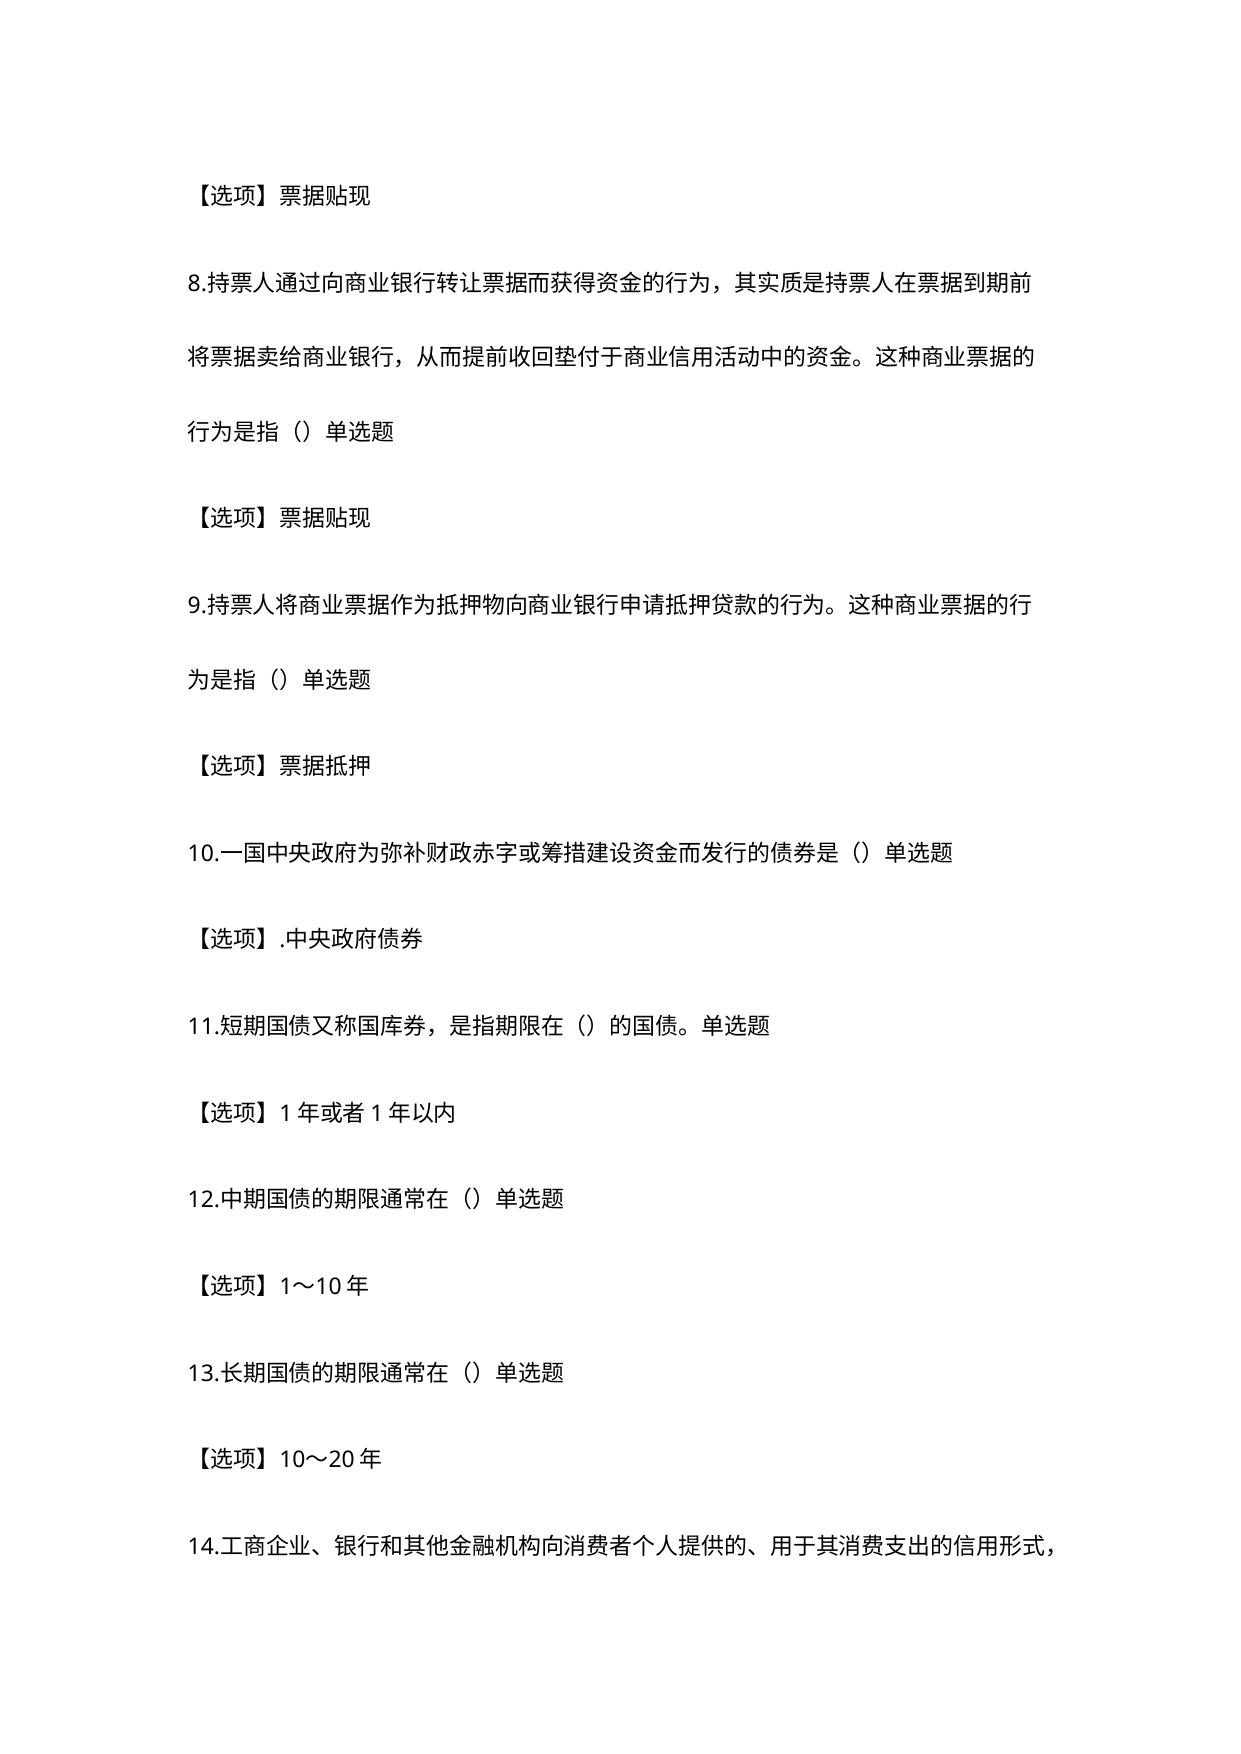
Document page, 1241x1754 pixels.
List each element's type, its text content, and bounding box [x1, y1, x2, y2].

text 【选项】10～20年 [187, 1426, 1053, 1491]
text 11.短期国债又称国库券，是指期限在（）的国债。单选题 [187, 992, 1053, 1057]
text 9.持票人将商业票据作为抵押物向商业银行申请抵押贷款的行为。这种商业票据的行为是指（）单选题 [187, 571, 1053, 711]
text 【选项】票据抵押 [187, 732, 1053, 797]
text 【选项】.中央政府债券 [187, 906, 1053, 971]
text 【选项】票据贴现 [187, 484, 1053, 549]
text 【选项】1～10年 [187, 1252, 1053, 1317]
text 【选项】票据贴现 [187, 162, 1053, 227]
text 8.持票人通过向商业银行转让票据而获得资金的行为，其实质是持票人在票据到期前将票据卖给商业银行，从而提前收回垫付于商业信用活动中的资金。这种商业票据的行为是指（）单选题 [187, 248, 1053, 463]
text 10.一国中央政府为弥补财政赤字或筹措建设资金而发行的债券是（）单选题 [187, 819, 1053, 884]
text 13.长期国债的期限通常在（）单选题 [187, 1339, 1053, 1404]
text 12.中期国债的期限通常在（）单选题 [187, 1166, 1053, 1231]
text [187, 1512, 1053, 1577]
text 【选项】1年或者1年以内 [187, 1079, 1053, 1144]
